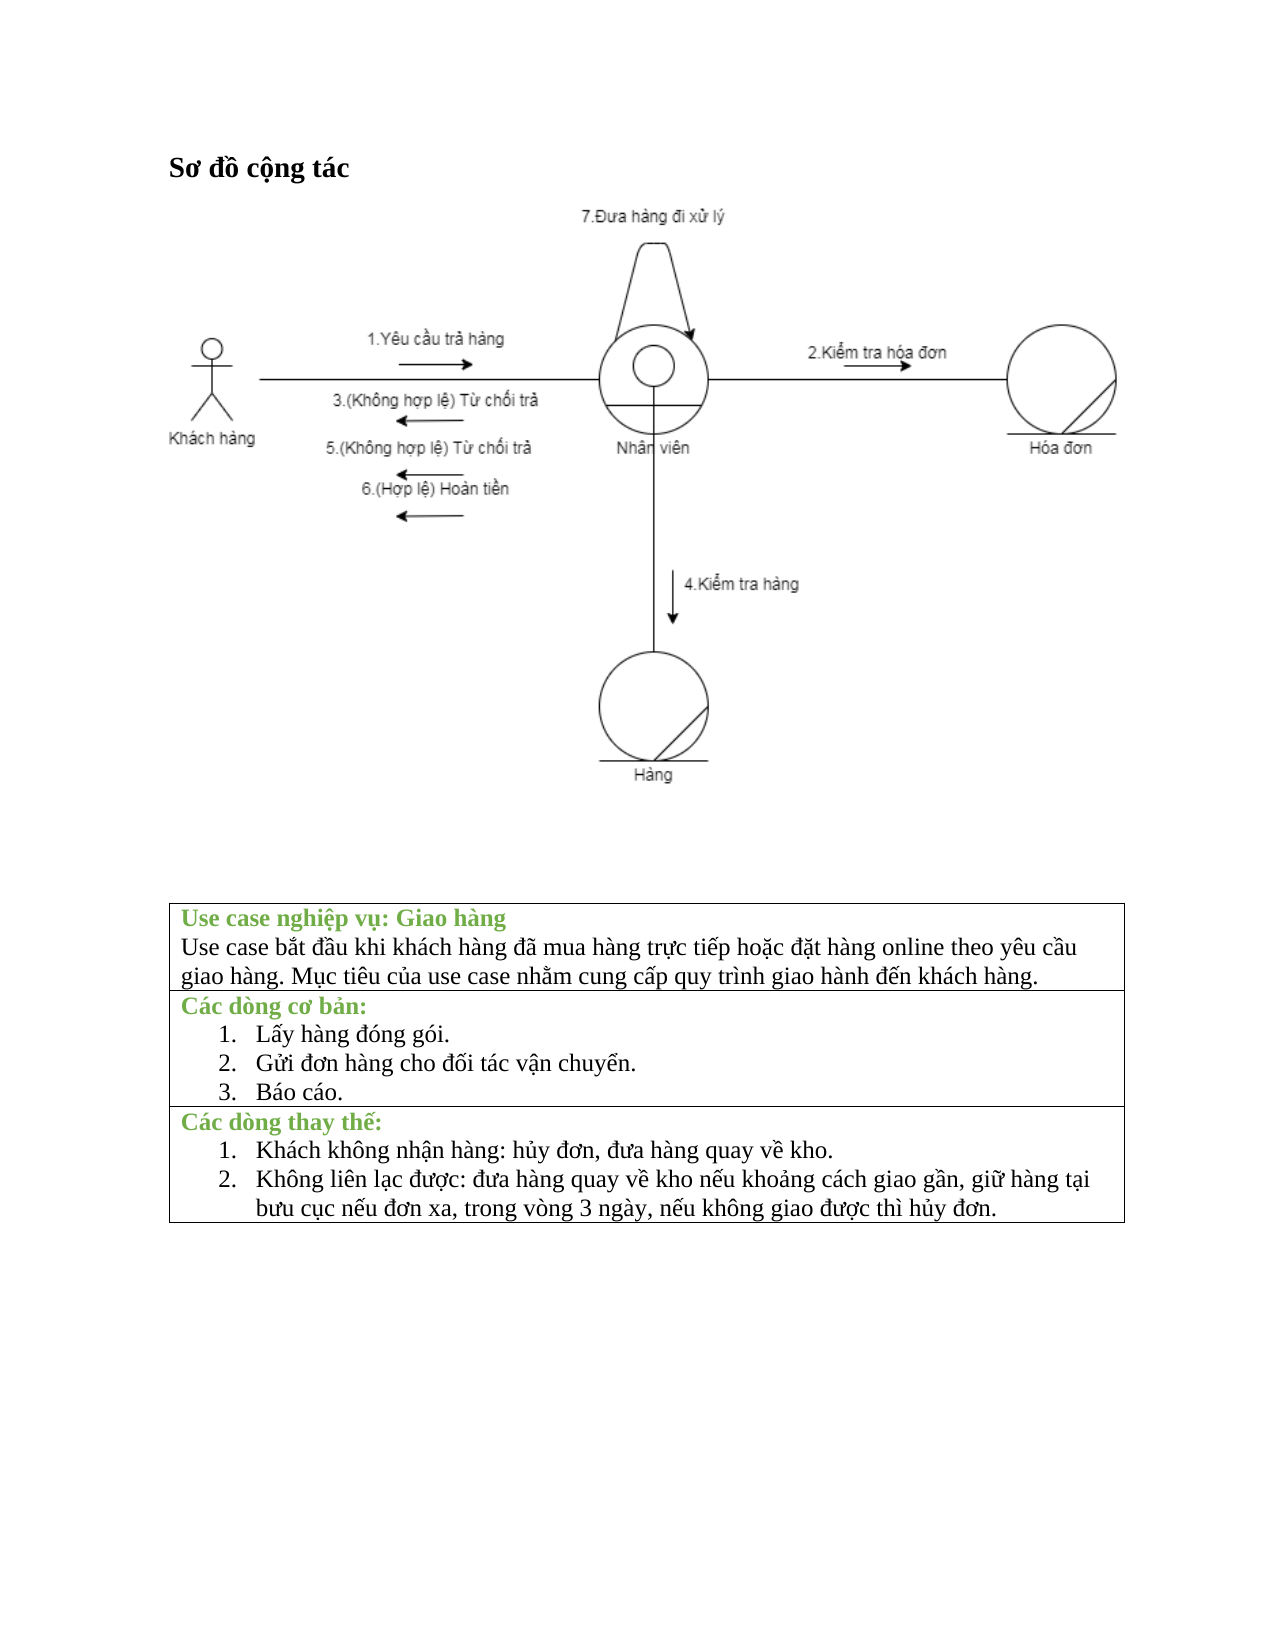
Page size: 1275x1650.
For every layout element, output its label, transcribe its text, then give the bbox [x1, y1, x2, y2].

picture [168, 202, 1144, 789]
text Sơ đồ cộng tác [169, 150, 1125, 183]
table_cell Các dòng thay thế: Khách không nhận hàng: hủy đơn, đưa hàng quay về kho. Không liên lạc được: đưa hàng quay về kho nếu khoảng cách giao gần, giữ hàng tại bưu cục nếu đơn xa, trong vòng 3 ngày, nếu không giao được thì hủy đơn. [170, 1107, 1124, 1222]
table_header Use case nghiệp vụ: Giao hàng Use case bắt đầu khi khách hàng đã mua hàng trực tiếp hoặc đặt hàng online theo yêu cầu giao hàng. Mục tiêu của use case nhằm cung cấp quy trình giao hành đến khách hàng. [170, 904, 1124, 990]
table_cell Các dòng cơ bản: Lấy hàng đóng gói. Gửi đơn hàng cho đối tác vận chuyển. Báo cáo. [170, 991, 1124, 1106]
